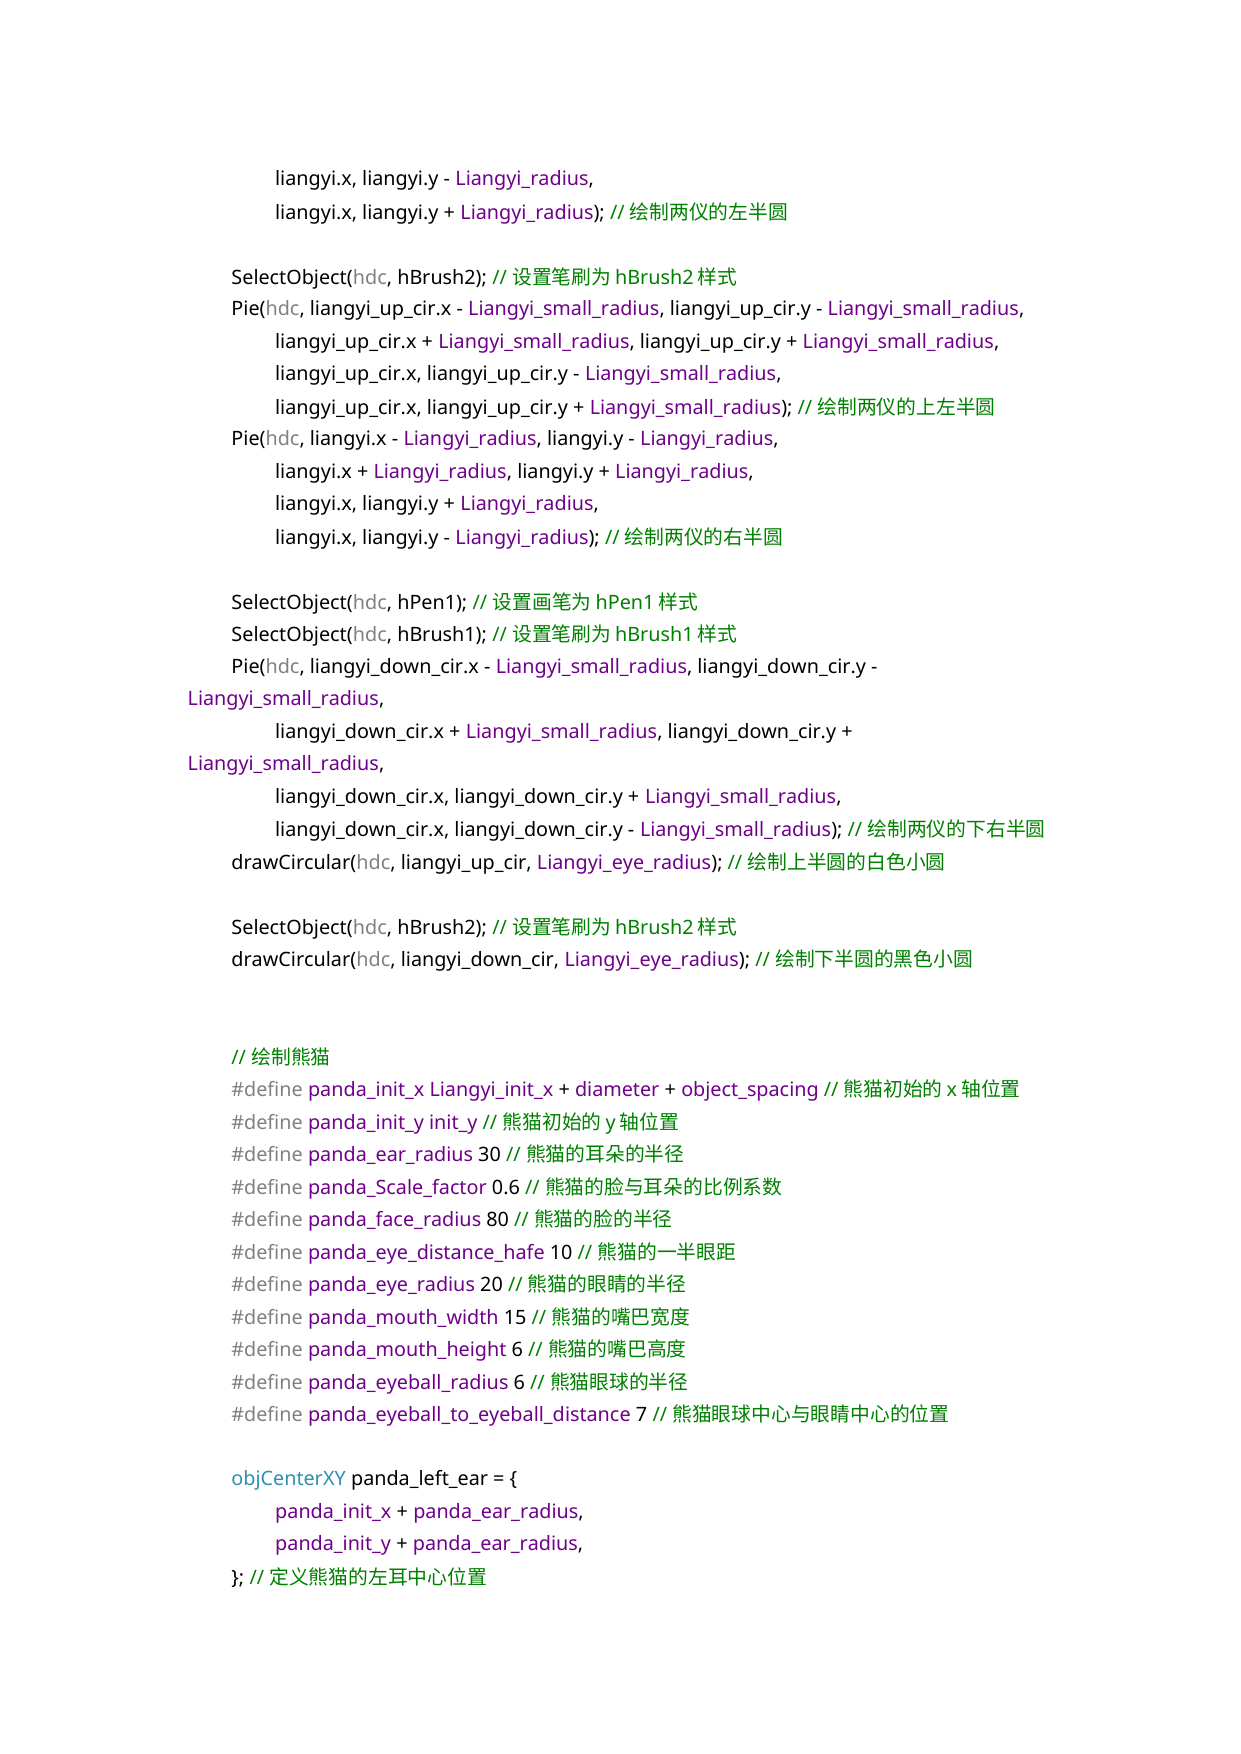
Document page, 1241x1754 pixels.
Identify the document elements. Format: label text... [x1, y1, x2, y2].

text drawCircular(hdc, liangyi_up_cir, Liangyi_eye_radius); // 绘制上半圆的白色小圆 [187, 844, 1053, 877]
text }; // 定义熊猫的左耳中心位置 [187, 1559, 1053, 1592]
text SelectObject(hdc, hPen1); // 设置画笔为hPen1样式 [187, 584, 1053, 617]
text #define panda_eye_radius 20 // 熊猫的眼睛的半径 [187, 1267, 1053, 1299]
text // 绘制熊猫 [187, 1039, 1053, 1072]
text #define panda_init_y init_y // 熊猫初始的y轴位置 [187, 1104, 1053, 1137]
text Pie(hdc, liangyi_down_cir.x - Liangyi_small_radius, liangyi_down_cir.y - Liangyi_small_radius, [187, 649, 1053, 714]
text liangyi.x, liangyi.y - Liangyi_radius, [187, 162, 1053, 194]
text #define panda_mouth_width 15 // 熊猫的嘴巴宽度 [187, 1299, 1053, 1332]
text liangyi.x, liangyi.y + Liangyi_radius); // 绘制两仪的左半圆 [187, 194, 1053, 227]
text liangyi.x, liangyi.y + Liangyi_radius, [187, 487, 1053, 519]
text #define panda_eye_distance_hafe 10 // 熊猫的一半眼距 [187, 1234, 1053, 1267]
text liangyi.x, liangyi.y - Liangyi_radius); // 绘制两仪的右半圆 [187, 519, 1053, 552]
text liangyi_down_cir.x + Liangyi_small_radius, liangyi_down_cir.y + Liangyi_small_radius, [187, 714, 1053, 779]
text liangyi_up_cir.x, liangyi_up_cir.y + Liangyi_small_radius); // 绘制两仪的上左半圆 [187, 389, 1053, 422]
text drawCircular(hdc, liangyi_down_cir, Liangyi_eye_radius); // 绘制下半圆的黑色小圆 [187, 942, 1053, 974]
text panda_init_x + panda_ear_radius, [187, 1494, 1053, 1527]
text liangyi.x + Liangyi_radius, liangyi.y + Liangyi_radius, [187, 454, 1053, 487]
text objCenterXY panda_left_ear = { [187, 1462, 1053, 1494]
text #define panda_init_x Liangyi_init_x + diameter + object_spacing // 熊猫初始的x轴位置 [187, 1072, 1053, 1104]
text Pie(hdc, liangyi.x - Liangyi_radius, liangyi.y - Liangyi_radius, [187, 422, 1053, 454]
text #define panda_face_radius 80 // 熊猫的脸的半径 [187, 1202, 1053, 1234]
text #define panda_ear_radius 30 // 熊猫的耳朵的半径 [187, 1137, 1053, 1169]
text #define panda_mouth_height 6 // 熊猫的嘴巴高度 [187, 1332, 1053, 1364]
text liangyi_up_cir.x, liangyi_up_cir.y - Liangyi_small_radius, [187, 357, 1053, 389]
text panda_init_y + panda_ear_radius, [187, 1527, 1053, 1559]
text SelectObject(hdc, hBrush1); // 设置笔刷为hBrush1样式 [187, 617, 1053, 649]
text liangyi_down_cir.x, liangyi_down_cir.y - Liangyi_small_radius); // 绘制两仪的下右半圆 [187, 812, 1053, 844]
text #define panda_eyeball_to_eyeball_distance 7 // 熊猫眼球中心与眼睛中心的位置 [187, 1397, 1053, 1429]
text #define panda_eyeball_radius 6 // 熊猫眼球的半径 [187, 1364, 1053, 1397]
text Pie(hdc, liangyi_up_cir.x - Liangyi_small_radius, liangyi_up_cir.y - Liangyi_small_radius, [187, 292, 1053, 324]
text SelectObject(hdc, hBrush2); // 设置笔刷为hBrush2样式 [187, 909, 1053, 942]
text #define panda_Scale_factor 0.6 // 熊猫的脸与耳朵的比例系数 [187, 1169, 1053, 1202]
text SelectObject(hdc, hBrush2); // 设置笔刷为hBrush2样式 [187, 259, 1053, 292]
text liangyi_down_cir.x, liangyi_down_cir.y + Liangyi_small_radius, [187, 779, 1053, 812]
text liangyi_up_cir.x + Liangyi_small_radius, liangyi_up_cir.y + Liangyi_small_radius, [187, 324, 1053, 357]
